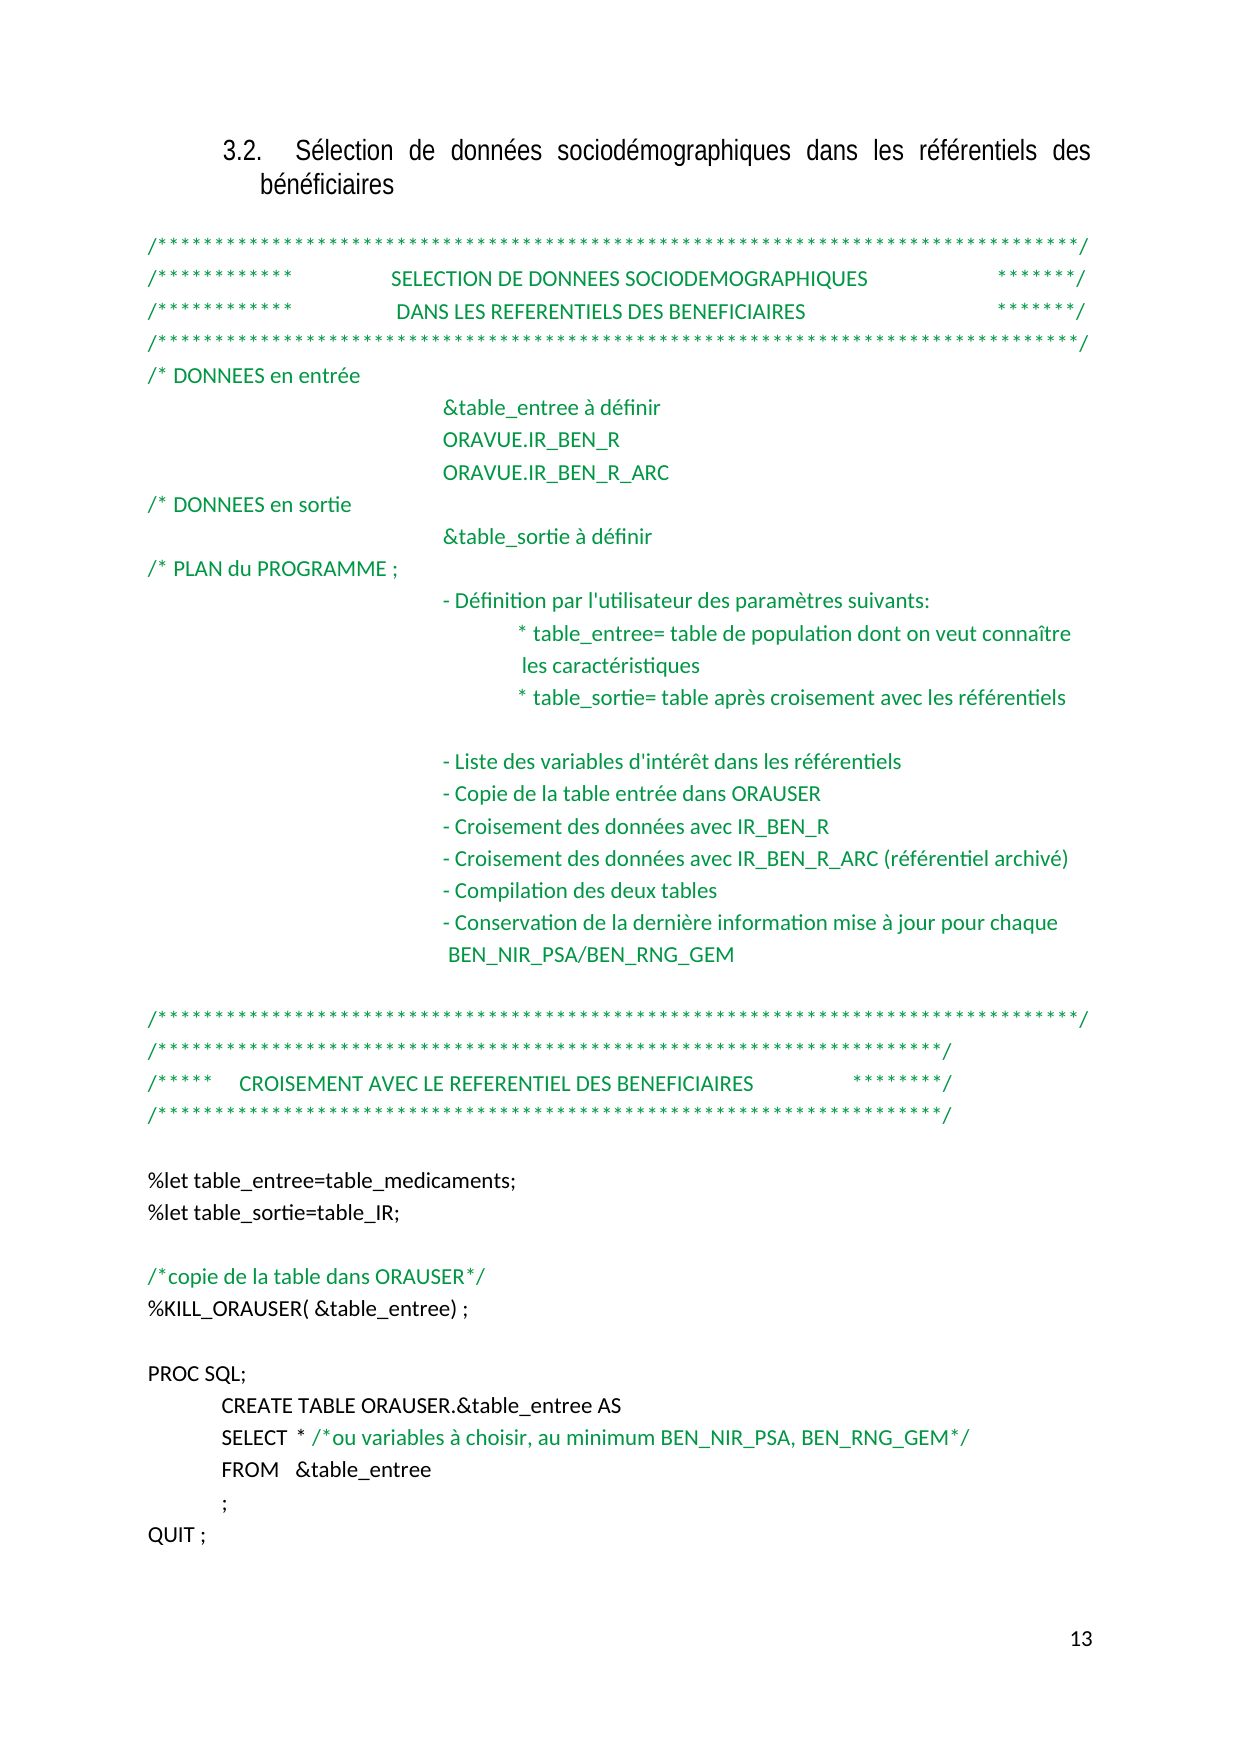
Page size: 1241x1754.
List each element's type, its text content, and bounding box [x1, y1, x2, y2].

text les caractéristiques [443, 651, 1092, 679]
text /*copie de la table dans ORAUSER*/ [148, 1262, 1092, 1290]
text /* DONNEES en sortie [148, 490, 1092, 518]
text /* PLAN du PROGRAMME ; [148, 554, 1092, 582]
text /*********************************************************************************/ [148, 329, 1092, 357]
text - Copie de la table entrée dans ORAUSER [148, 779, 1092, 808]
text /* DONNEES en entrée [148, 361, 1092, 389]
text - Conservation de la dernière information mise à jour pour chaque [148, 908, 1092, 936]
text %KILL_ORAUSER( &table_entree) ; [148, 1294, 1092, 1323]
text - Définition par l'utilisateur des paramètres suivants: [148, 586, 1092, 614]
text /*********************************************************************/ [148, 1101, 1092, 1129]
text * table_sortie= table après croisement avec les référentiels [148, 683, 1092, 711]
text /***** CROISEMENT AVEC LE REFERENTIEL DES BENEFICIAIRES ********/ [148, 1069, 1092, 1097]
text &table_entree à définir [148, 393, 1092, 421]
text - Croisement des données avec IR_BEN_R_ARC (référentiel archivé) [148, 844, 1092, 872]
text - Croisement des données avec IR_BEN_R [148, 812, 1092, 840]
text CREATE TABLE ORAUSER.&table_entree AS [148, 1391, 1092, 1419]
text %let table_sortie=table_IR; [148, 1198, 1092, 1226]
text ; [148, 1488, 1092, 1516]
text /*********************************************************************************/ [148, 232, 1092, 260]
text /************ DANS LES REFERENTIELS DES BENEFICIAIRES *******/ [148, 297, 1092, 325]
text &table_sortie à définir [148, 522, 1092, 550]
text FROM &table_entree [148, 1456, 1092, 1483]
text BEN_NIR_PSA/BEN_RNG_GEM [369, 941, 1092, 968]
text SELECT * /*ou variables à choisir, au minimum BEN_NIR_PSA, BEN_RNG_GEM*/ [148, 1423, 1092, 1451]
text - Compilation des deux tables [148, 876, 1092, 904]
text ORAVUE.IR_BEN_R_ARC [148, 458, 1092, 486]
text ORAVUE.IR_BEN_R [148, 426, 1092, 453]
text /************ SELECTION DE DONNEES SOCIODEMOGRAPHIQUES *******/ [148, 264, 1092, 293]
text PROC SQL; [148, 1359, 1092, 1387]
text /*********************************************************************/ [148, 1037, 1092, 1065]
text %let table_entree=table_medicaments; [148, 1166, 1092, 1194]
text - Liste des variables d'intérêt dans les référentiels [148, 747, 1092, 775]
text /*********************************************************************************/ [148, 1005, 1092, 1033]
text * table_entree= table de population dont on veut connaître [148, 619, 1092, 647]
text QUIT ; [148, 1520, 1092, 1548]
list Sélection de données sociodémographiques dans les référentiels des bénéficiaires [223, 133, 1092, 200]
